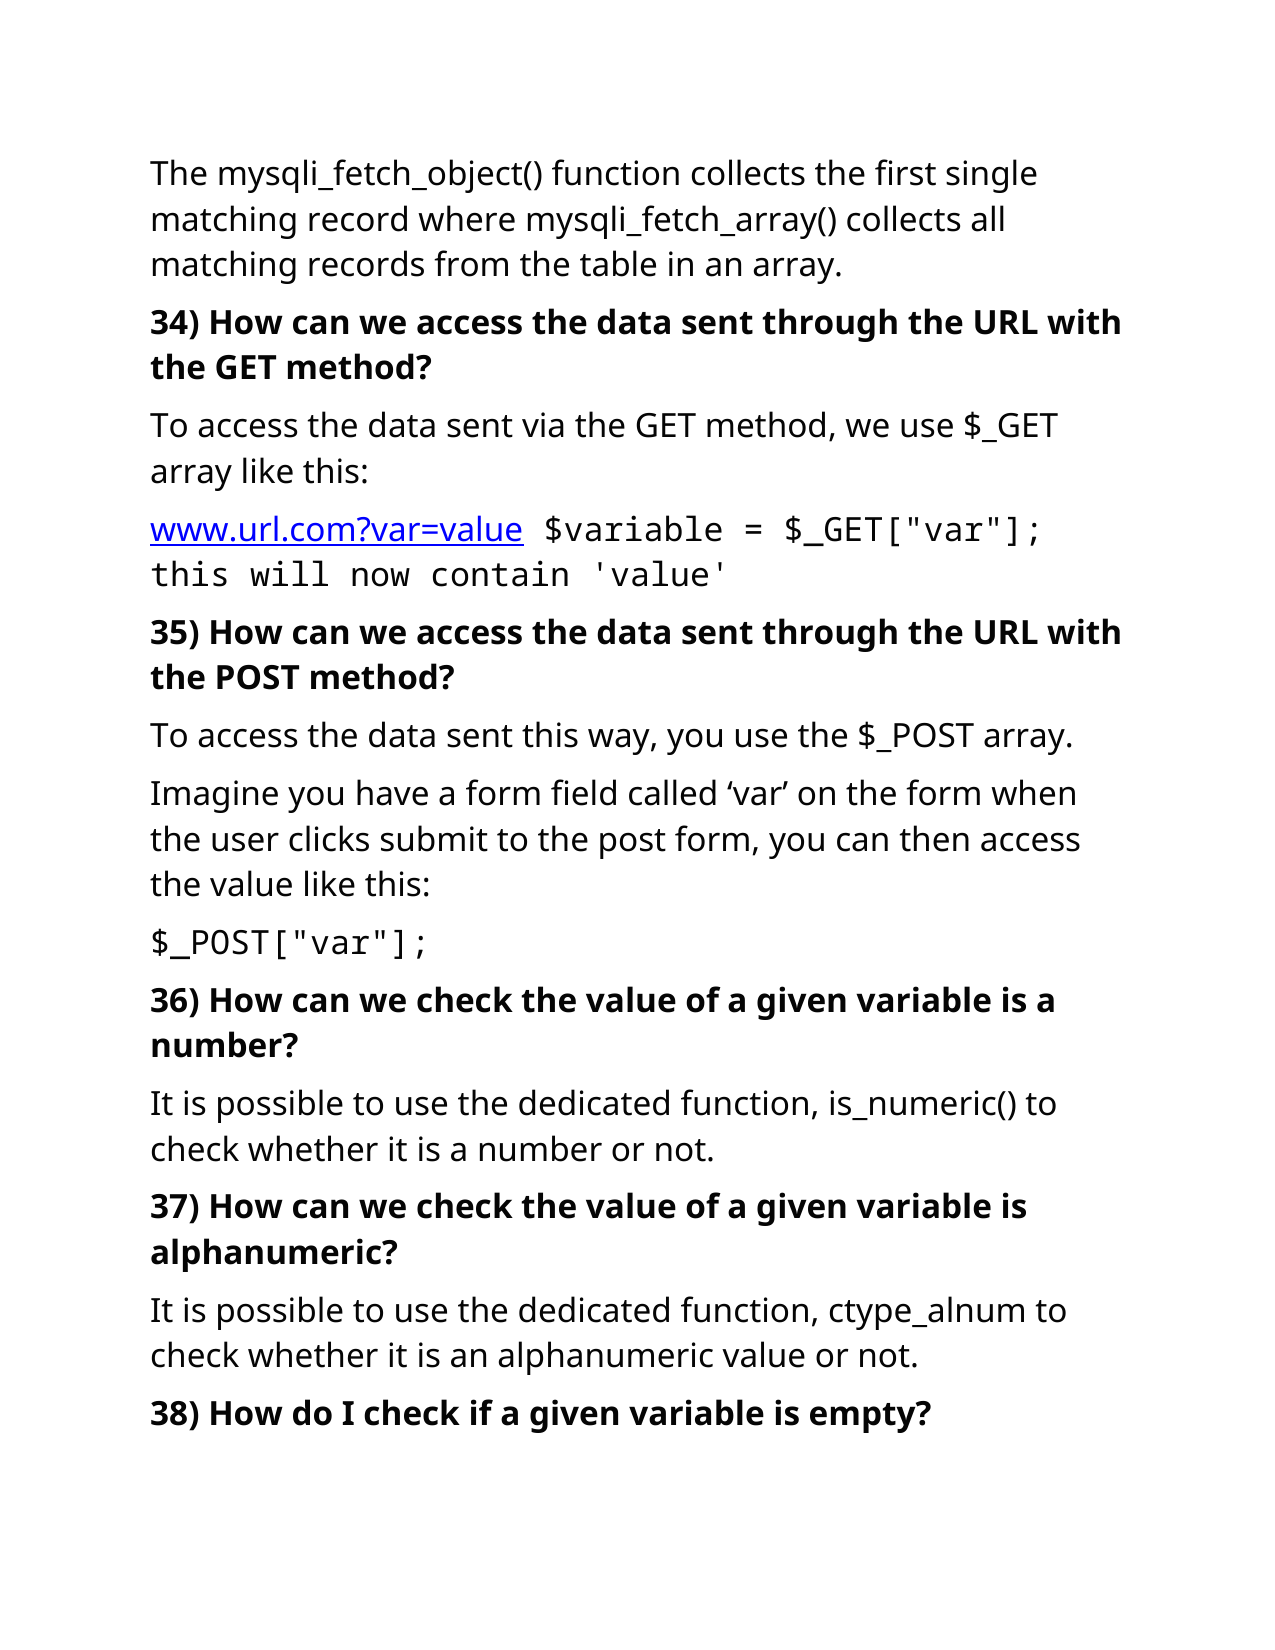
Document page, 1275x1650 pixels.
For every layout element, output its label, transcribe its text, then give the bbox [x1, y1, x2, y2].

text 36) How can we check the value of a given variable is a number? [150, 977, 1125, 1067]
text Imagine you have a form field called ‘var’ on the form when the user clicks submit to the post form, you can then access the value like this: [150, 770, 1125, 906]
text To access the data sent via the GET method, we use $_GET array like this: [150, 402, 1125, 493]
text It is possible to use the dedicated function, ctype_alnum to check whether it is an alphanumeric value or not. [150, 1287, 1125, 1377]
text 38) How do I check if a given variable is empty? [150, 1390, 1125, 1435]
text $_POST["var"]; [150, 919, 1125, 964]
text 37) How can we check the value of a given variable is alphanumeric? [150, 1183, 1125, 1274]
text 34) How can we access the data sent through the URL with the GET method? [150, 299, 1125, 389]
text To access the data sent this way, you use the $_POST array. [150, 712, 1125, 757]
text 35) How can we access the data sent through the URL with the POST method? [150, 609, 1125, 699]
text www.url.com?var=value $variable = $_GET["var"]; this will now contain 'value' [150, 505, 1125, 596]
text It is possible to use the dedicated function, is_numeric() to check whether it is a number or not. [150, 1080, 1125, 1171]
text The mysqli_fetch_object() function collects the first single matching record where mysqli_fetch_array() collects all matching records from the table in an array. [150, 150, 1125, 286]
